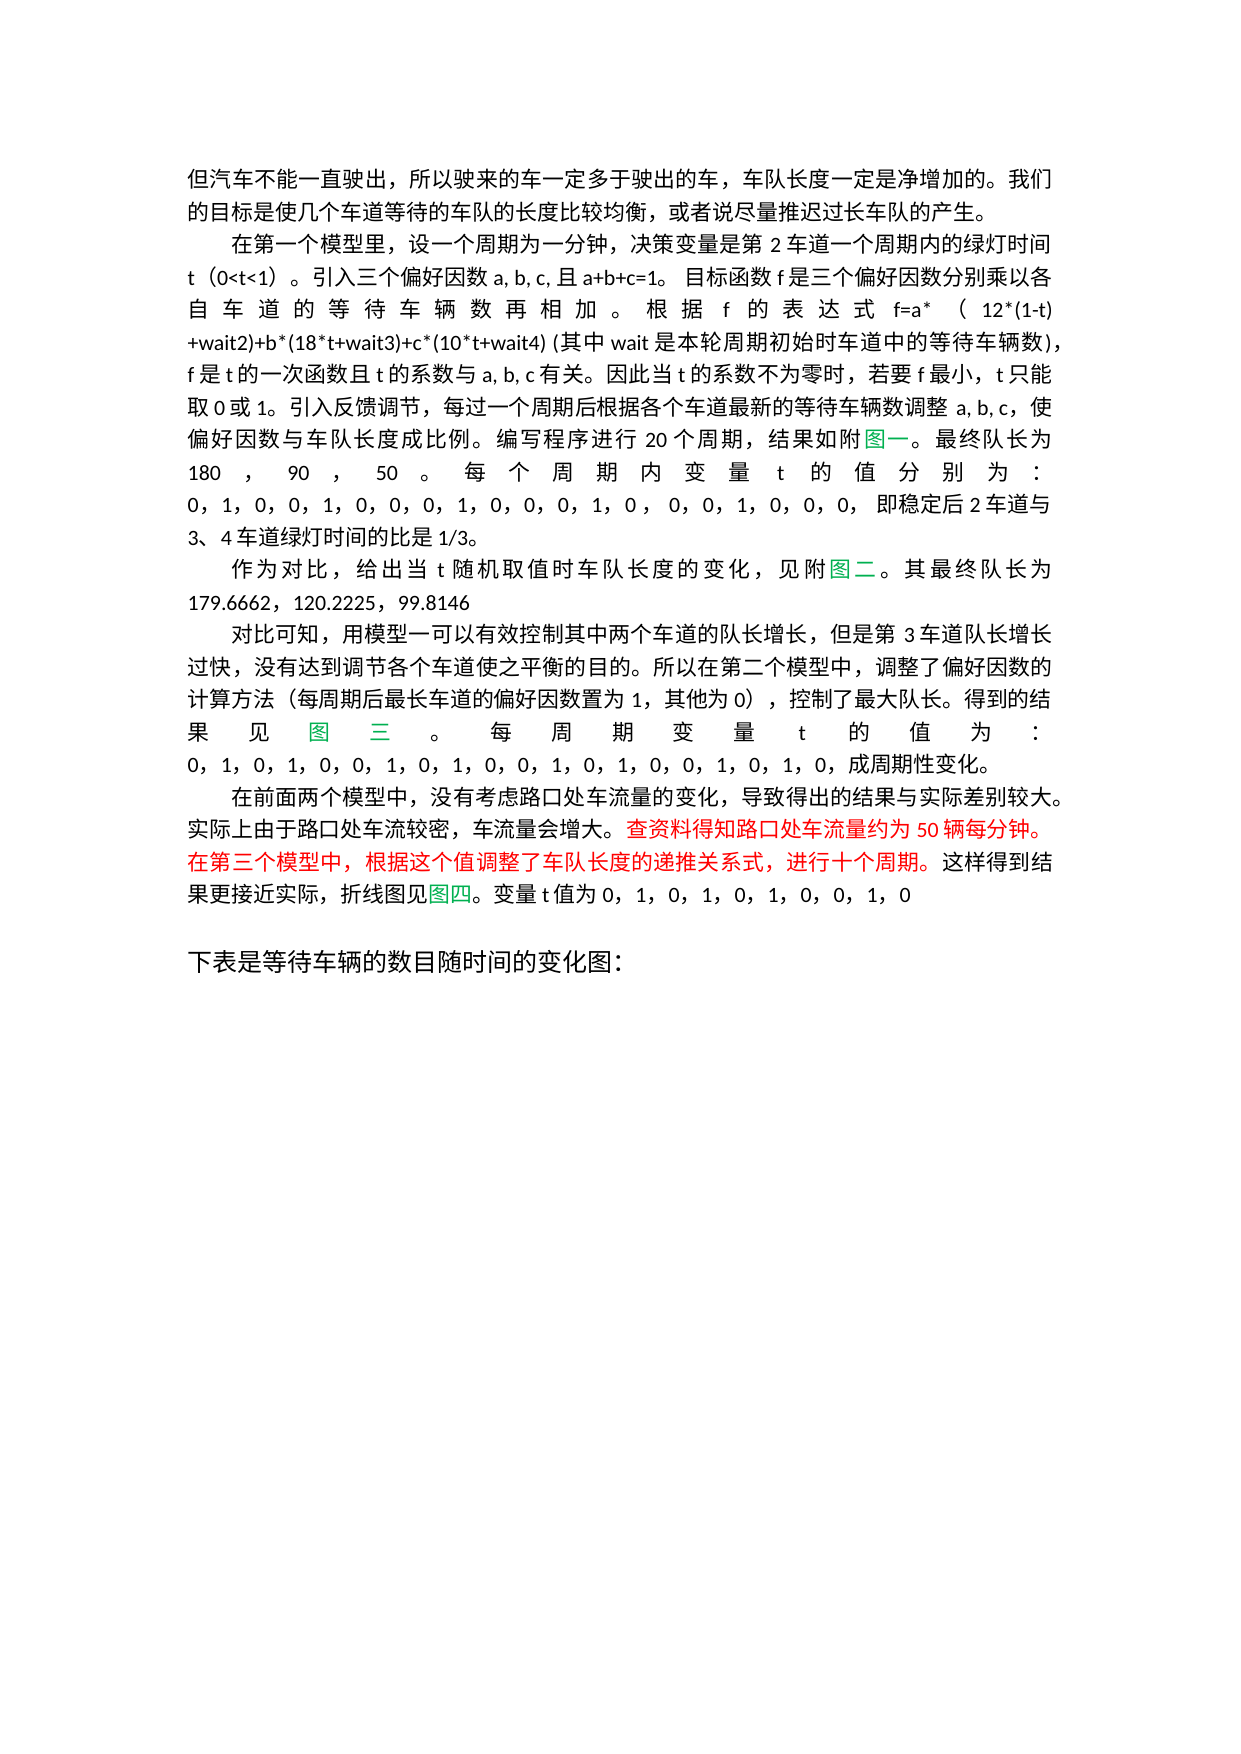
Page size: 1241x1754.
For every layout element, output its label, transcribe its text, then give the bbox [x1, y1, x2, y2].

text 在第一个模型里，设一个周期为一分钟，决策变量是第2车道一个周期内的绿灯时间t（0<t<1）。引入三个偏好因数a, b, c, 且a+b+c=1。 目标函数f是三个偏好因数分别乘以各自车道的等待车辆数再相加。根据f的表达式f=a*（12*(1-t)+wait2)+b*(18*t+wait3)+c*(10*t+wait4) (其中wait是本轮周期初始时车道中的等待车辆数)，f是t的一次函数且t的系数与a, b, c有关。因此当t的系数不为零时，若要f最小，t只能取0或1。引入反馈调节，每过一个周期后根据各个车道最新的等待车辆数调整a, b, c，使偏好因数与车队长度成比例。编写程序进行20个周期，结果如附图一。最终队长为180，90，50。每个周期内变量t的值分别为：0，1，0，0，1，0，0，0，1，0，0，0，1，0 ， 0，0，1，0，0，0， 即稳定后2车道与3、4车道绿灯时间的比是1/3。 [187, 227, 1053, 552]
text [187, 162, 1053, 227]
text 对比可知，用模型一可以有效控制其中两个车道的队长增长，但是第3车道队长增长过快，没有达到调节各个车道使之平衡的目的。所以在第二个模型中，调整了偏好因数的计算方法（每周期后最长车道的偏好因数置为1，其他为0），控制了最大队长。得到的结果见图三。每周期变量t的值为：0，1，0，1，0，0，1，0，1，0，0，1，0，1，0，0，1，0，1，0，成周期性变化。 [187, 617, 1053, 779]
text 在前面两个模型中，没有考虑路口处车流量的变化，导致得出的结果与实际差别较大。实际上由于路口处车流较密，车流量会增大。查资料得知路口处车流量约为50辆每分钟。在第三个模型中，根据这个值调整了车队长度的递推关系式，进行十个周期。这样得到结果更接近实际，折线图见图四。变量t值为 0，1，0，1，0，1，0，0，1，0 [187, 779, 1053, 909]
text 下表是等待车辆的数目随时间的变化图： [187, 928, 1053, 993]
text 作为对比，给出当t随机取值时车队长度的变化，见附图二。其最终队长为179.6662，120.2225，99.8146 [187, 552, 1053, 617]
